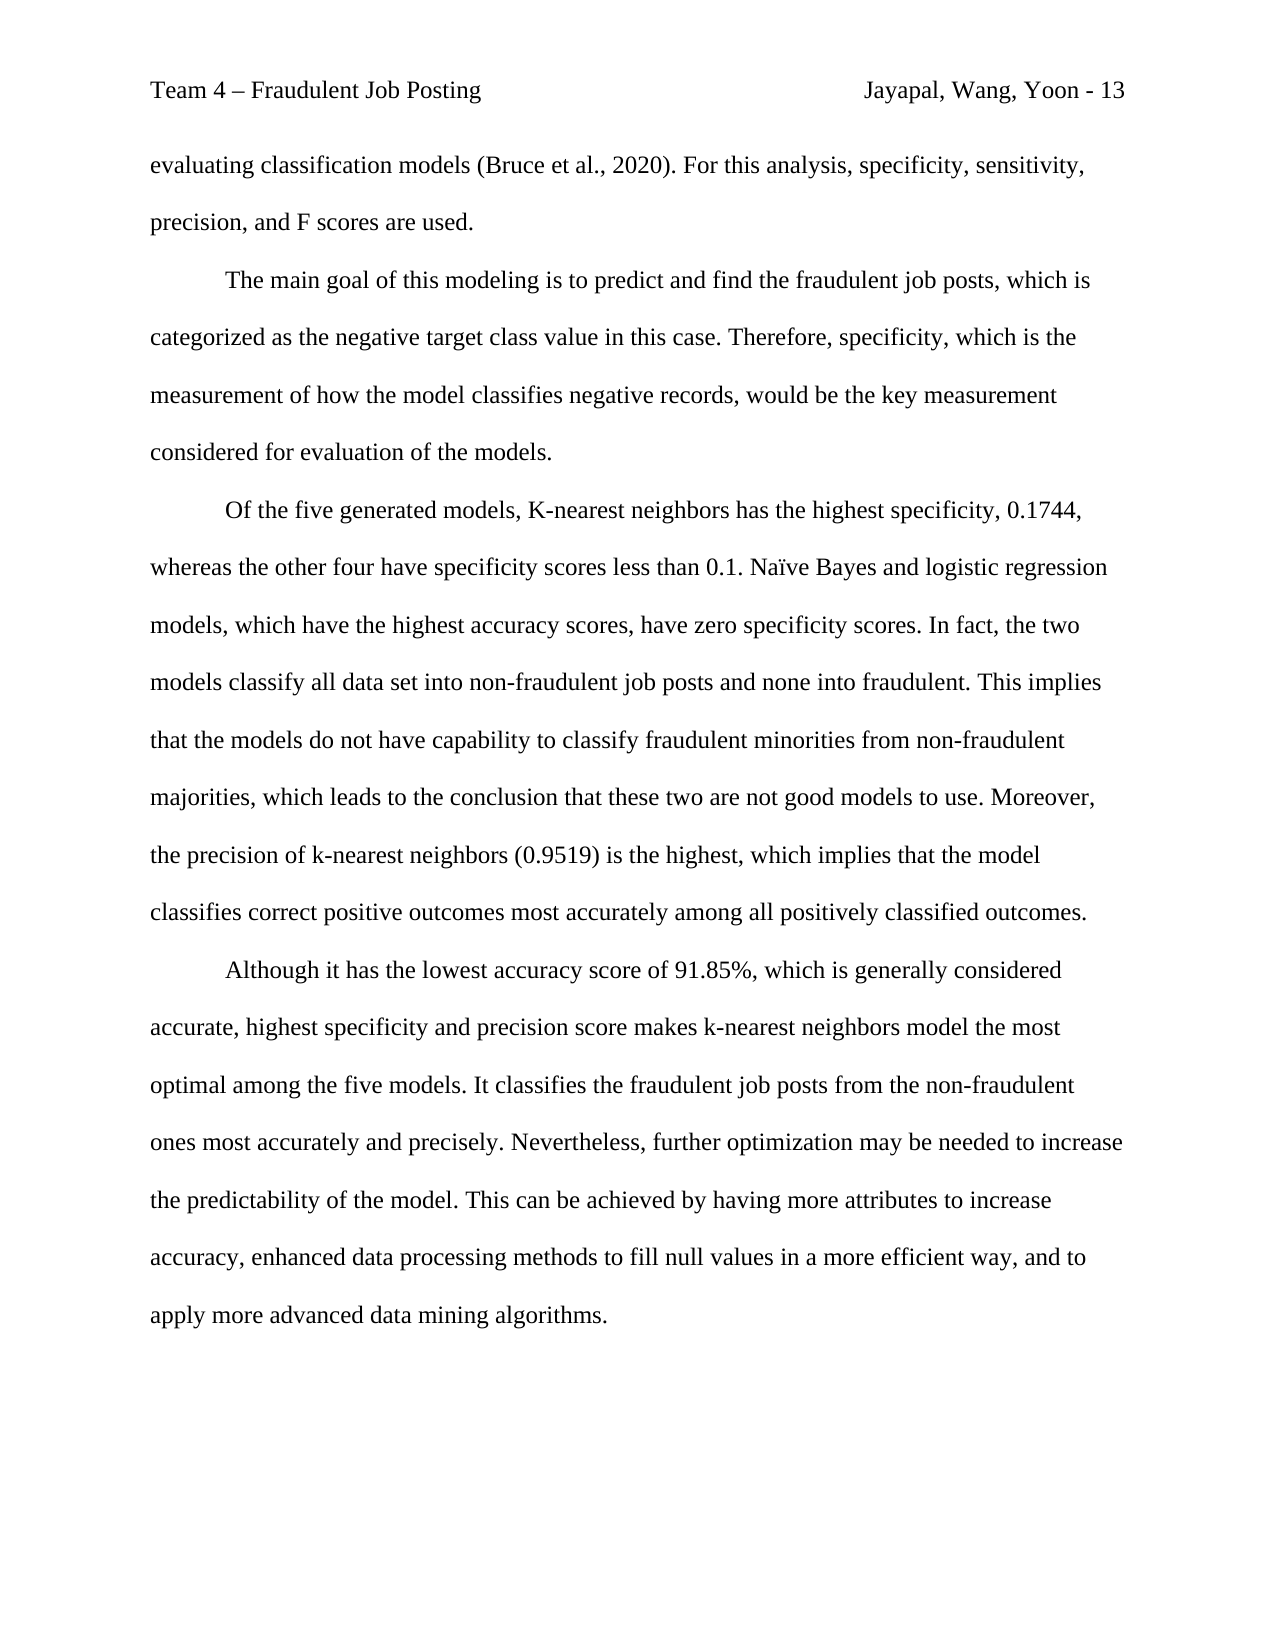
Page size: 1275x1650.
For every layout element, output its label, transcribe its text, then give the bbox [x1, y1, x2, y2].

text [150, 150, 1125, 236]
text Of the five generated models, K-nearest neighbors has the highest specificity, 0.1744, whereas the other four have specificity scores less than 0.1. Naïve Bayes and logistic regression models, which have the highest accuracy scores, have zero specificity scores. In fact, the two models classify all data set into non-fraudulent job posts and none into fraudulent. This implies that the models do not have capability to classify fraudulent minorities from non-fraudulent majorities, which leads to the conclusion that these two are not good models to use. Moreover, the precision of k-nearest neighbors (0.9519) is the highest, which implies that the model classifies correct positive outcomes most accurately among all positively classified outcomes. [150, 495, 1125, 926]
text The main goal of this modeling is to predict and find the fraudulent job posts, which is categorized as the negative target class value in this case. Therefore, specificity, which is the measurement of how the model classifies negative records, would be the key measurement considered for evaluation of the models. [150, 265, 1125, 466]
text Although it has the lowest accuracy score of 91.85%, which is generally considered accurate, highest specificity and precision score makes k-nearest neighbors model the most optimal among the five models. It classifies the fraudulent job posts from the non-fraudulent ones most accurately and precisely. Nevertheless, further optimization may be needed to increase the predictability of the model. This can be achieved by having more attributes to increase accuracy, enhanced data processing methods to fill null values in a more efficient way, and to apply more advanced data mining algorithms. [150, 955, 1125, 1329]
